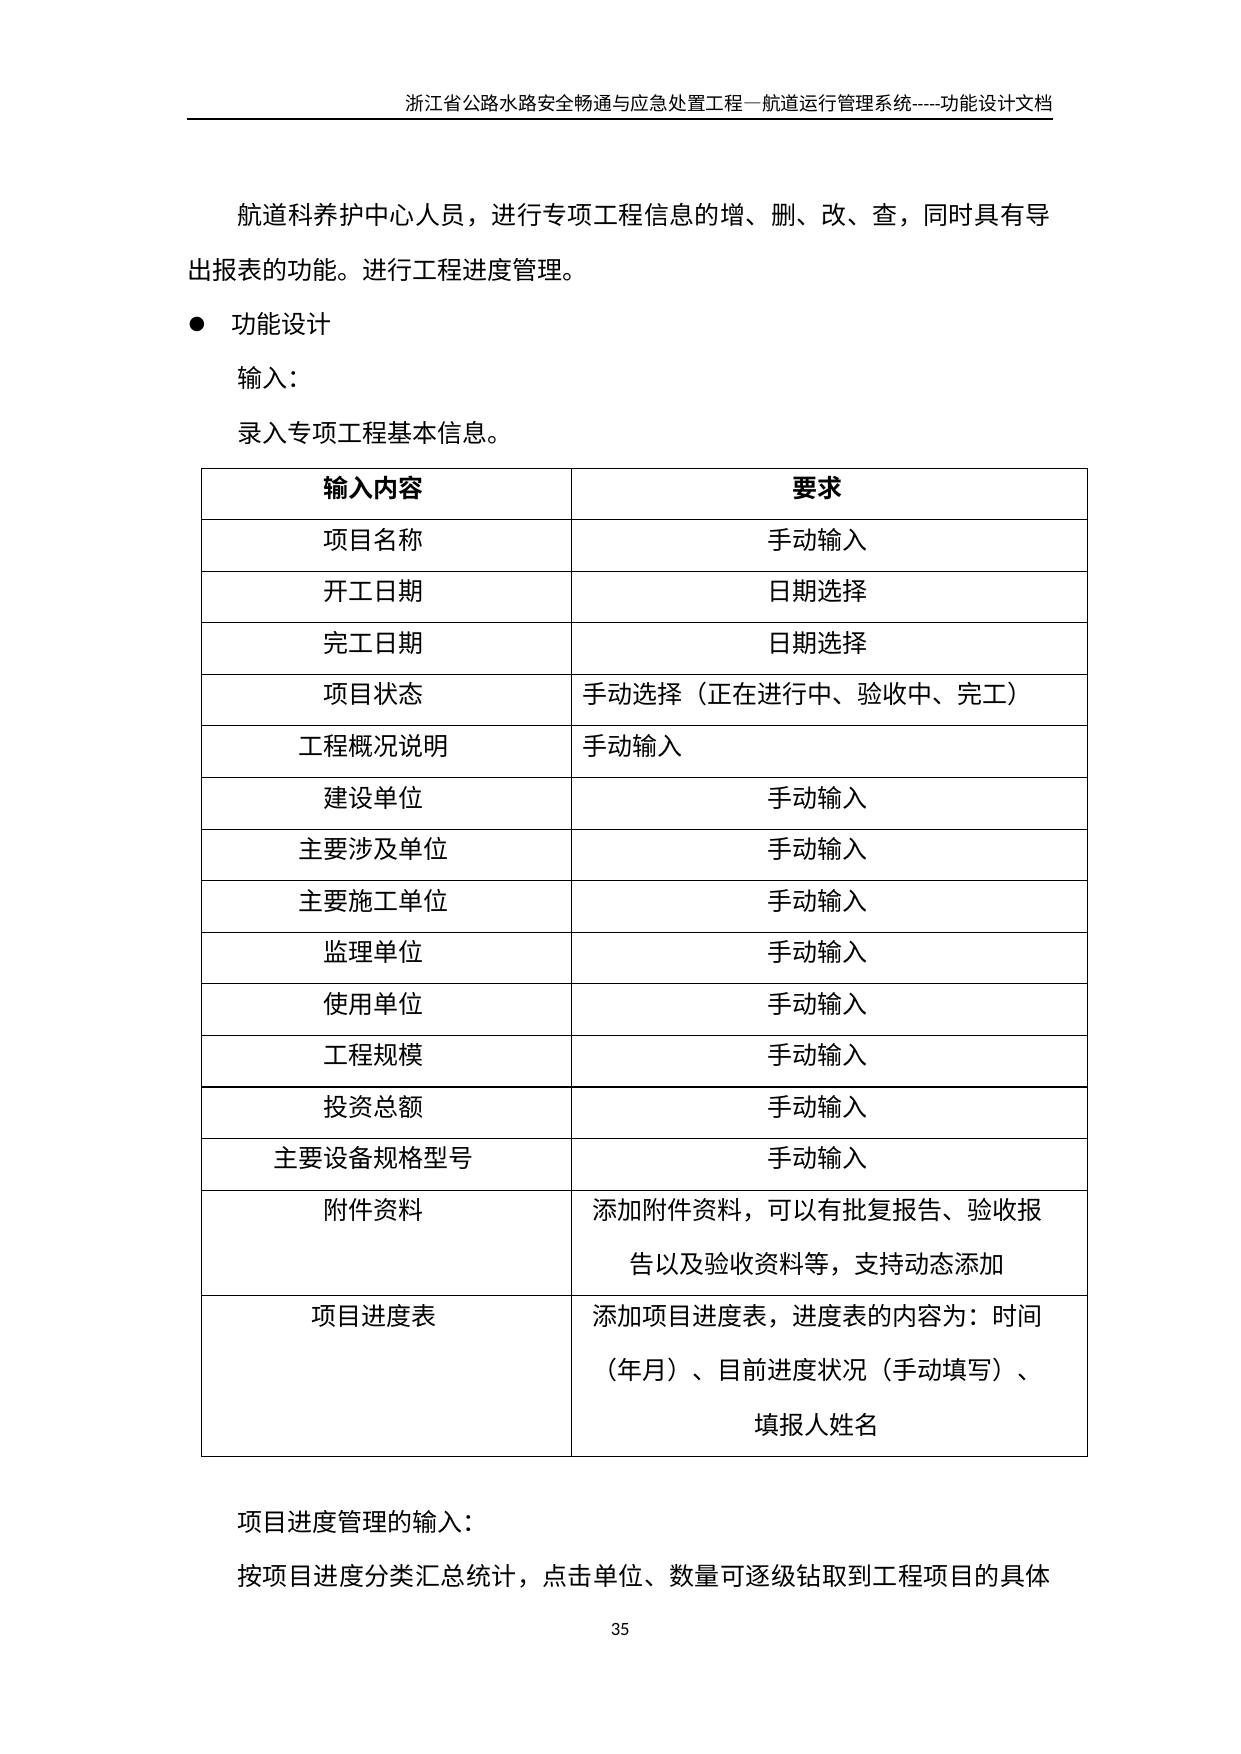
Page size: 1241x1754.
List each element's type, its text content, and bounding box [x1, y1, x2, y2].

table_cell 完工日期 [202, 623, 571, 674]
table_cell 建设单位 [202, 778, 571, 828]
table_cell 添加项目进度表，进度表的内容为：时间（年月）、目前进度状况（手动填写）、填报人姓名 [572, 1296, 1087, 1456]
list 录入专项工程基本信息。 [187, 413, 1053, 449]
table_cell 主要施工单位 [202, 881, 571, 932]
table_header 输入内容 [202, 469, 571, 519]
table_cell 手动输入 [572, 830, 1087, 880]
table_header 要求 [572, 469, 1087, 519]
table_cell 添加附件资料，可以有批复报告、验收报告以及验收资料等，支持动态添加 [572, 1191, 1087, 1295]
table_cell 手动输入 [572, 984, 1087, 1035]
table_cell 手动输入 [572, 1036, 1087, 1086]
table_cell 使用单位 [202, 984, 571, 1035]
table_cell 手动输入 [572, 726, 1087, 777]
table_cell 投资总额 [202, 1088, 571, 1138]
table_cell 附件资料 [202, 1191, 571, 1295]
table_cell 日期选择 [572, 623, 1087, 674]
list 航道科养护中心人员，进行专项工程信息的增、删、改、查，同时具有导出报表的功能。进行工程进度管理。 [187, 196, 1053, 286]
table_cell 工程规模 [202, 1036, 571, 1086]
table_cell 手动输入 [572, 881, 1087, 932]
table_cell 主要涉及单位 [202, 830, 571, 880]
table_cell 项目进度表 [202, 1296, 571, 1456]
table_cell 手动输入 [572, 520, 1087, 571]
table_cell 手动输入 [572, 1088, 1087, 1138]
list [187, 1557, 1053, 1593]
table_cell 手动输入 [572, 778, 1087, 828]
table_cell 开工日期 [202, 572, 571, 622]
table_cell 日期选择 [572, 572, 1087, 622]
list 功能设计 [187, 304, 1053, 341]
table_cell 手动输入 [572, 933, 1087, 983]
table_cell 手动选择（正在进行中、验收中、完工） [572, 675, 1087, 725]
table_cell 项目名称 [202, 520, 571, 571]
table_cell 手动输入 [572, 1139, 1087, 1189]
list 项目进度管理的输入： [187, 1502, 1053, 1539]
table_cell 主要设备规格型号 [202, 1139, 571, 1189]
table_cell 工程概况说明 [202, 726, 571, 777]
list 输入： [187, 359, 1053, 395]
table_cell 监理单位 [202, 933, 571, 983]
table_cell 项目状态 [202, 675, 571, 725]
